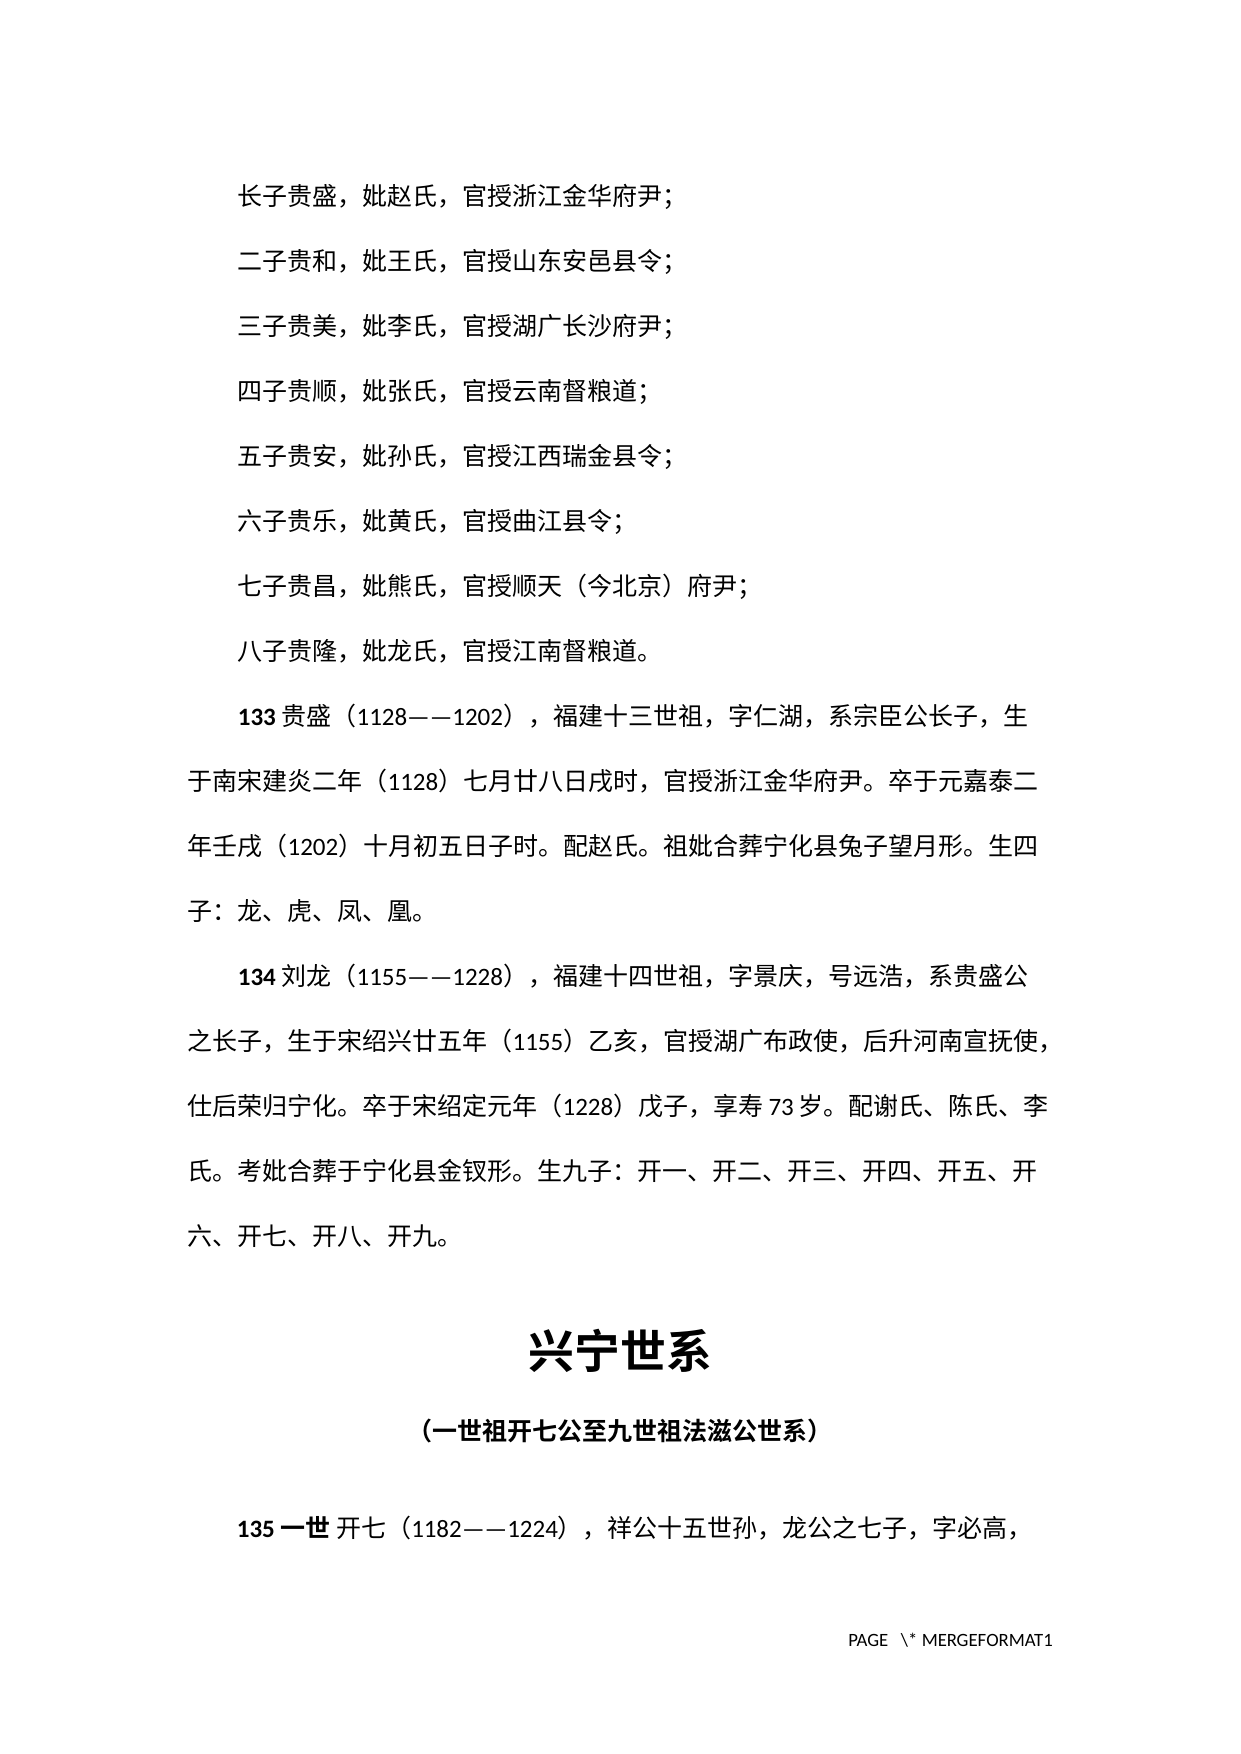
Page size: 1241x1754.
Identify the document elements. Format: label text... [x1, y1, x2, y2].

text 八子贵隆，妣龙氏，官授江南督粮道。 [187, 617, 1053, 682]
text 七子贵昌，妣熊氏，官授顺天（今北京）府尹； [187, 552, 1053, 617]
text 长子贵盛，妣赵氏，官授浙江金华府尹； [237, 162, 1053, 227]
text 六子贵乐，妣黄氏，官授曲江县令； [187, 487, 1053, 552]
text 二子贵和，妣王氏，官授山东安邑县令； [187, 227, 1053, 292]
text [187, 1494, 1053, 1559]
text （一世祖开七公至九世祖法滋公世系） [187, 1397, 1053, 1462]
text 兴宁世系 [187, 1299, 1053, 1397]
text 三子贵美，妣李氏，官授湖广长沙府尹； [187, 292, 1053, 357]
text 四子贵顺，妣张氏，官授云南督粮道； [187, 357, 1053, 422]
text 133 贵盛（1128——1202），福建十三世祖，字仁湖，系宗臣公长子，生于南宋建炎二年（1128）七月廿八日戌时，官授浙江金华府尹。卒于元嘉泰二年壬戌（1202）十月初五日子时。配赵氏。祖妣合葬宁化县兔子望月形。生四子：龙、虎、凤、凰。 [187, 682, 1053, 942]
text 五子贵安，妣孙氏，官授江西瑞金县令； [187, 422, 1053, 487]
text 134 刘龙（1155——1228），福建十四世祖，字景庆，号远浩，系贵盛公之长子，生于宋绍兴廿五年（1155）乙亥，官授湖广布政使，后升河南宣抚使，仕后荣归宁化。卒于宋绍定元年（1228）戊子，享寿73岁。配谢氏、陈氏、李氏。考妣合葬于宁化县金钗形。生九子：开一、开二、开三、开四、开五、开六、开七、开八、开九。 [187, 942, 1053, 1267]
